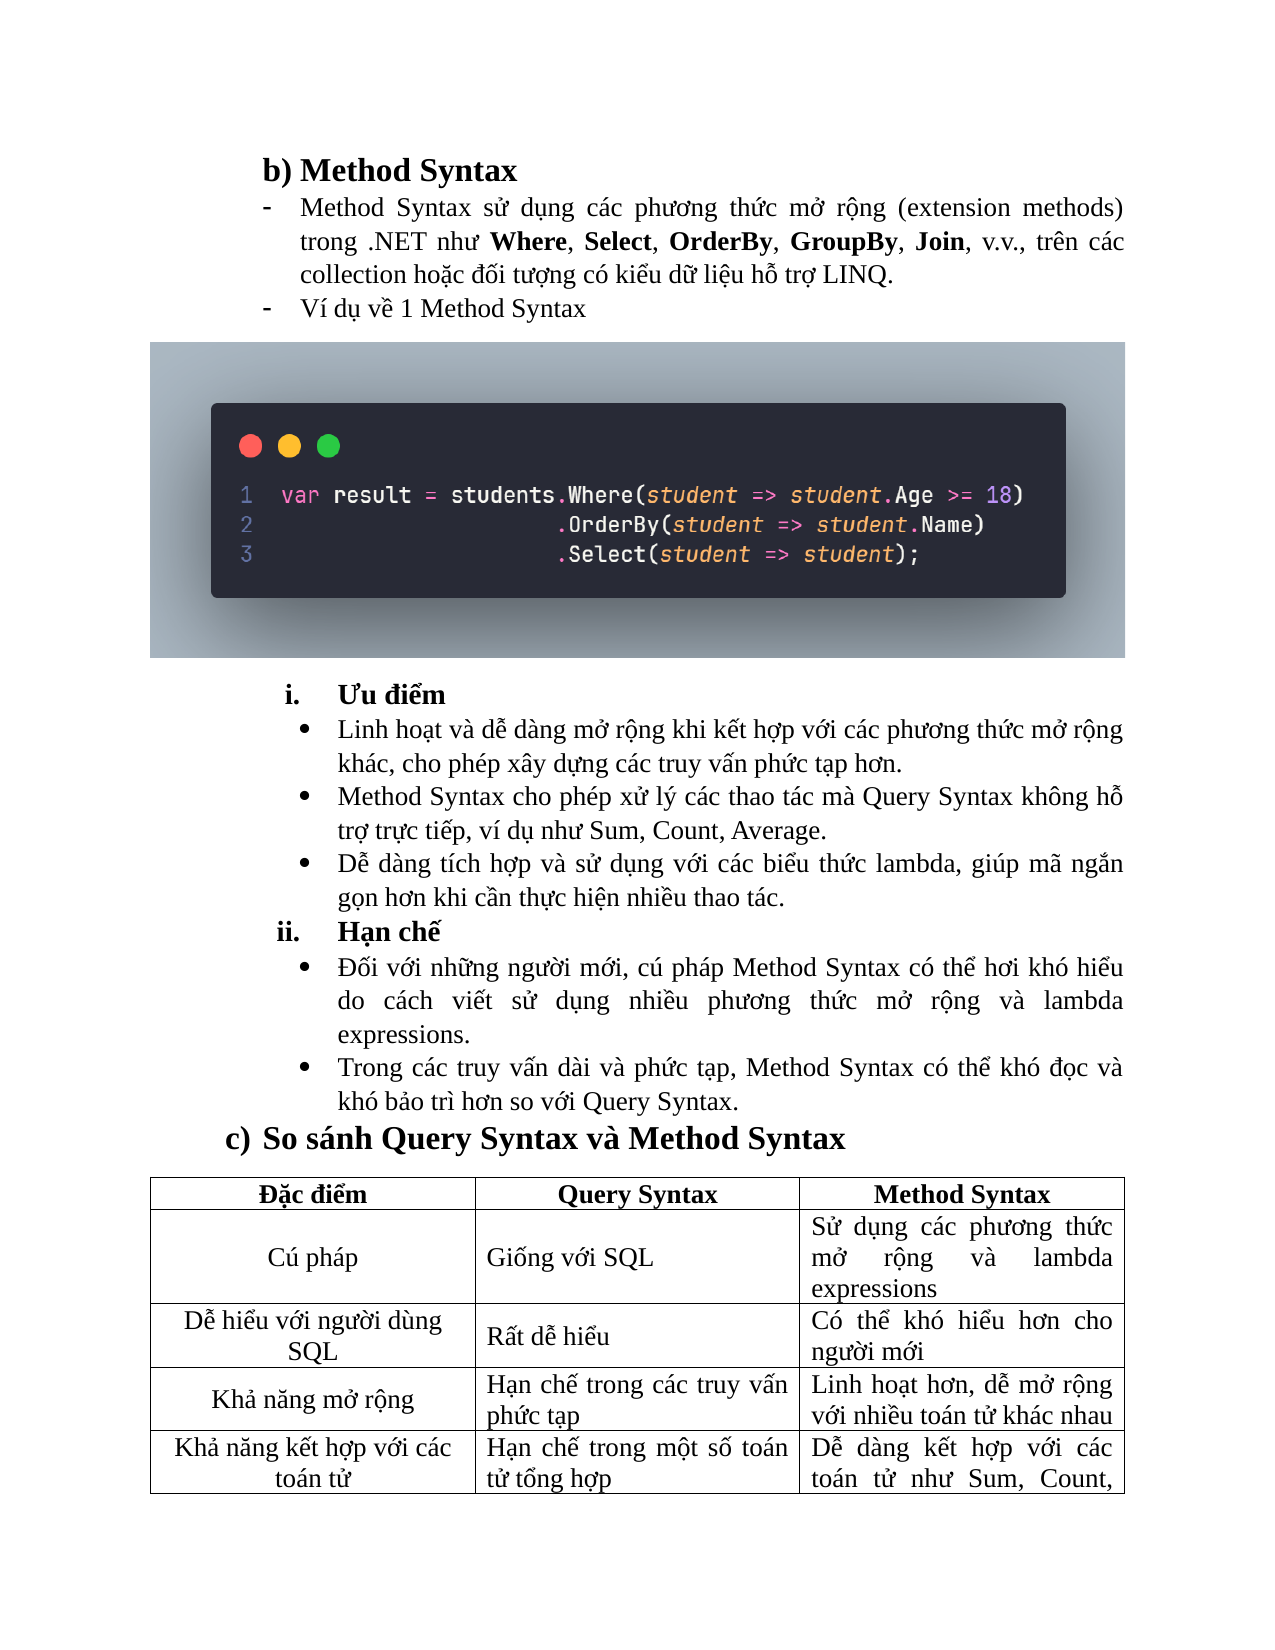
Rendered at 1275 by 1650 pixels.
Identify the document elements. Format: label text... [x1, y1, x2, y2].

table_cell Sử dụng các phương thức mở rộng và lambda expressions [800, 1210, 1124, 1303]
table_header Query Syntax [476, 1178, 799, 1209]
table_cell Linh hoạt hơn, dễ mở rộng với nhiều toán tử khác nhau [800, 1368, 1124, 1430]
list Ví dụ về 1 Method Syntax [262, 292, 1125, 323]
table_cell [476, 1431, 799, 1493]
list Đối với những người mới, cú pháp Method Syntax có thể hơi khó hiểu do cách viết sử dụng nhiều phương thức mở rộng và lambda expressions. [300, 951, 1125, 1049]
table_cell Hạn chế trong các truy vấn phức tạp [476, 1368, 799, 1430]
table_header Method Syntax [800, 1178, 1124, 1209]
table_cell Cú pháp [151, 1210, 475, 1303]
list Hạn chế [300, 914, 1125, 948]
list Trong các truy vấn dài và phức tạp, Method Syntax có thể khó đọc và khó bảo trì hơn so với Query Syntax. [300, 1051, 1125, 1116]
table_cell Khả năng mở rộng [151, 1368, 475, 1430]
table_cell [151, 1431, 475, 1493]
table_cell Giống với SQL [476, 1210, 799, 1303]
table_cell Rất dễ hiểu [476, 1304, 799, 1367]
list Dễ dàng tích hợp và sử dụng với các biểu thức lambda, giúp mã ngắn gọn hơn khi cần thực hiện nhiều thao tác. [300, 847, 1125, 912]
table_cell Có thể khó hiểu hơn cho người mới [800, 1304, 1124, 1367]
table_header Đặc điểm [151, 1178, 475, 1209]
list Method Syntax [262, 150, 1125, 188]
list Method Syntax cho phép xử lý các thao tác mà Query Syntax không hỗ trợ trực tiếp, ví dụ như Sum, Count, Average. [300, 780, 1125, 845]
list Method Syntax sử dụng các phương thức mở rộng (extension methods) trong .NET như Where, Select, OrderBy, GroupBy, Join, v.v., trên các collection hoặc đối tượng có kiểu dữ liệu hỗ trợ LINQ. [262, 191, 1125, 290]
picture [150, 342, 1125, 658]
list So sánh Query Syntax và Method Syntax [225, 1119, 1125, 1157]
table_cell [800, 1431, 1124, 1493]
list Ưu điểm [300, 677, 1125, 710]
list Linh hoạt và dễ dàng mở rộng khi kết hợp với các phương thức mở rộng khác, cho phép xây dựng các truy vấn phức tạp hơn. [300, 713, 1125, 778]
table_cell Dễ hiểu với người dùng SQL [151, 1304, 475, 1367]
